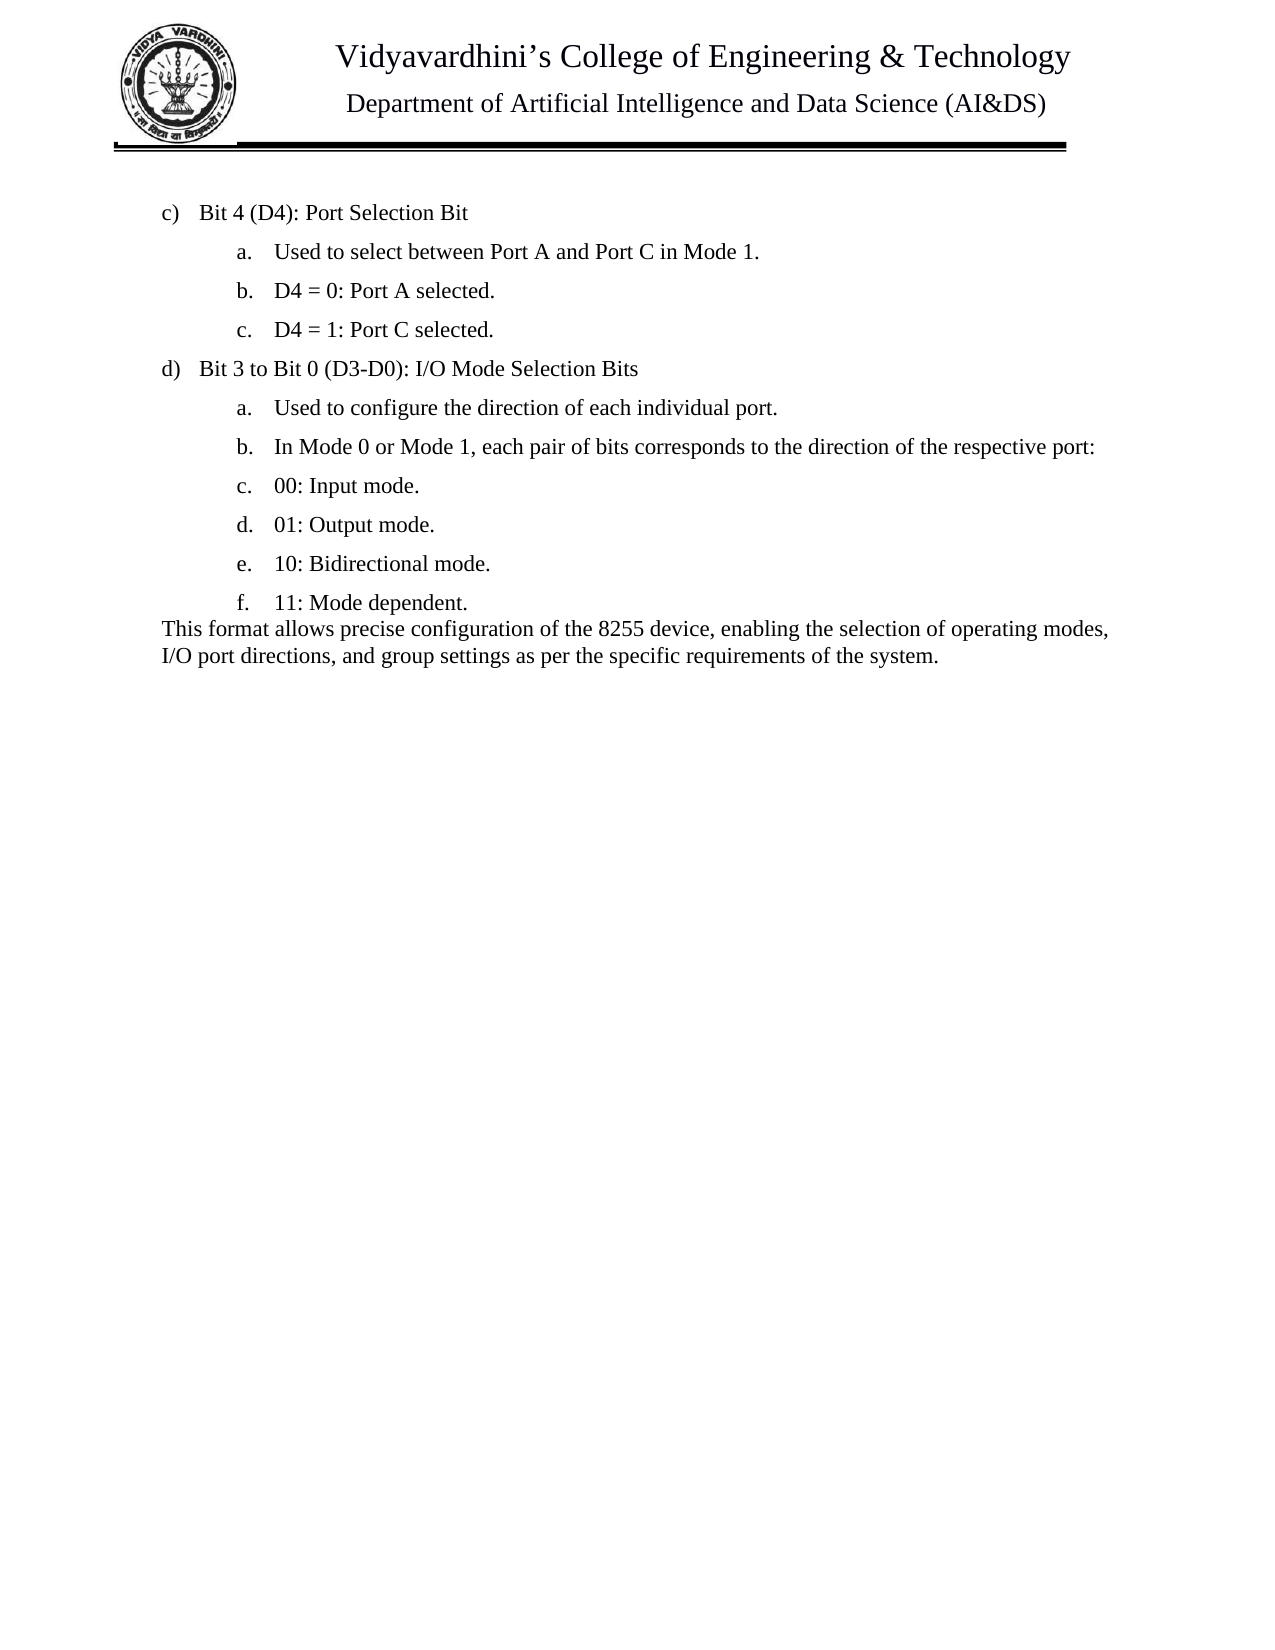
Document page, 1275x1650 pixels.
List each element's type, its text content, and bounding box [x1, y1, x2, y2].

list 01: Output mode. [236, 511, 1127, 537]
list Used to configure the direction of each individual port. [236, 394, 1127, 421]
list D4 = 1: Port C selected. [236, 316, 1127, 343]
list 11: Mode dependent. [236, 589, 1127, 615]
list Used to select between Port A and Port C in Mode 1. [236, 238, 1127, 265]
list 00: Input mode. [236, 472, 1127, 498]
list 10: Bidirectional mode. [236, 550, 1127, 576]
text This format allows precise configuration of the 8255 device, enabling the selection of operating modes, I/O port directions, and group settings as per the specific requirements of the system. [161, 615, 1127, 668]
list Bit 3 to Bit 0 (D3-D0): I/O Mode Selection Bits [161, 355, 1127, 382]
list Bit 4 (D4): Port Selection Bit [161, 199, 1127, 226]
picture [118, 23, 237, 145]
list In Mode 0 or Mode 1, each pair of bits corresponds to the direction of the respective port: [236, 433, 1127, 459]
list D4 = 0: Port A selected. [236, 277, 1127, 304]
